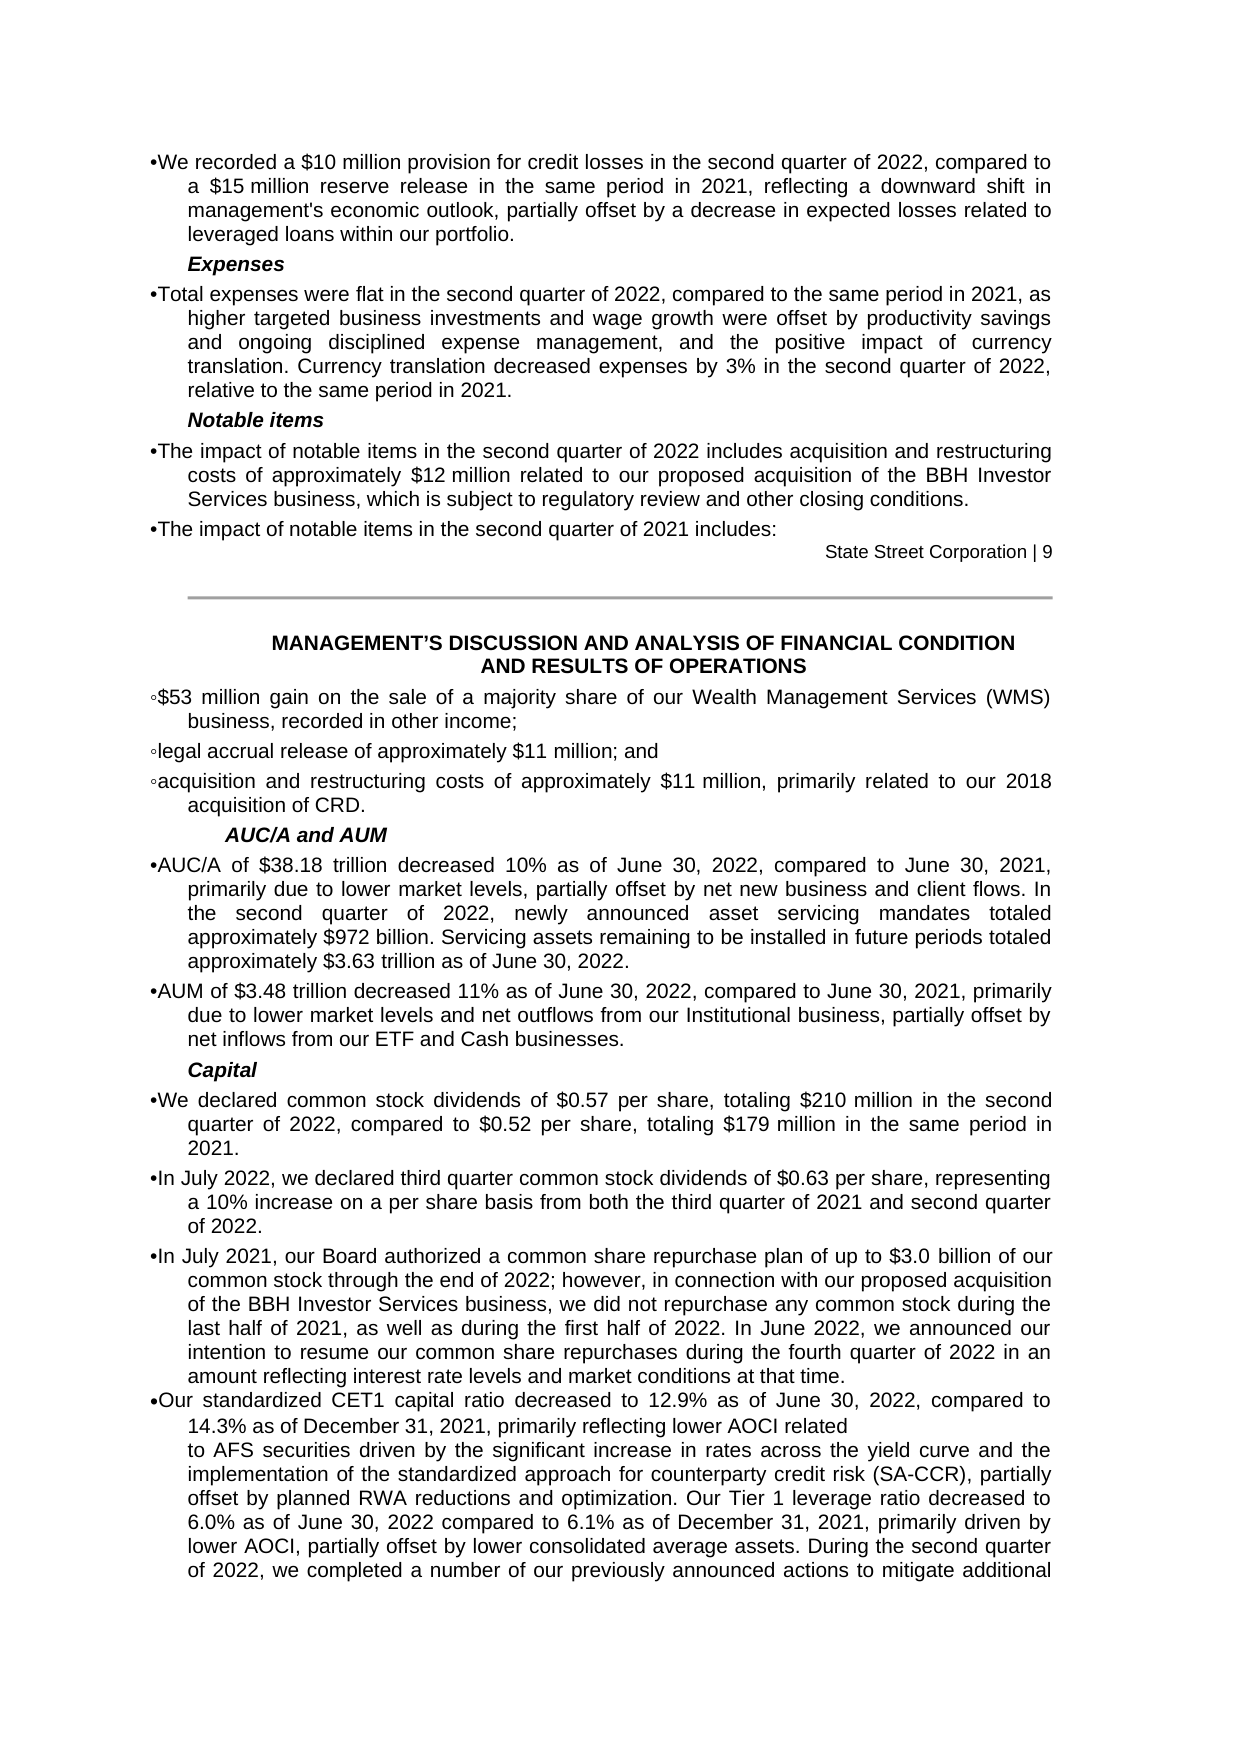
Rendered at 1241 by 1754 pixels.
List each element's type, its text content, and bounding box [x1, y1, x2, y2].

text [187, 1438, 1053, 1582]
text State Street Corporation | 9 [187, 541, 1053, 562]
text Notable items [187, 408, 1053, 432]
text •Total expenses were flat in the second quarter of 2022, compared to the same period in 2021, as higher targeted business investments and wage growth were offset by productivity savings and ongoing disciplined expense management, and the positive impact of currency translation. Currency translation decreased expenses by 3% in the second quarter of 2022, relative to the same period in 2021. [150, 282, 1053, 402]
text ◦$53 million gain on the sale of a majority share of our Wealth Management Services (WMS) business, recorded in other income; [150, 684, 1053, 732]
text ◦acquisition and restructuring costs of approximately $11 million, primarily related to our 2018 acquisition of CRD. [150, 769, 1053, 817]
text ◦legal accrual release of approximately $11 million; and [150, 739, 1053, 763]
text •AUC/A of $38.18 trillion decreased 10% as of June 30, 2022, compared to June 30, 2021, primarily due to lower market levels, partially offset by net new business and client flows. In the second quarter of 2022, newly announced asset servicing mandates totaled approximately $972 billion. Servicing assets remaining to be installed in future periods totaled approximately $3.63 trillion as of June 30, 2022. [150, 853, 1053, 973]
text AUC/A and AUM [187, 823, 1053, 847]
text •We declared common stock dividends of $0.57 per share, totaling $210 million in the second quarter of 2022, compared to $0.52 per share, totaling $179 million in the same period in 2021. [150, 1088, 1053, 1159]
text •The impact of notable items in the second quarter of 2021 includes: [150, 517, 1053, 541]
text •In July 2021, our Board authorized a common share repurchase plan of up to $3.0 billion of our common stock through the end of 2022; however, in connection with our proposed acquisition of the BBH Investor Services business, we did not repurchase any common stock during the last half of 2021, as well as during the first half of 2022. In June 2022, we announced our intention to resume our common share repurchases during the fourth quarter of 2022 in an amount reflecting interest rate levels and market conditions at that time. [150, 1244, 1053, 1388]
text Expenses [187, 252, 1053, 276]
text Capital [187, 1057, 1053, 1081]
text •In July 2022, we declared third quarter common stock dividends of $0.63 per share, representing a 10% increase on a per share basis from both the third quarter of 2021 and second quarter of 2022. [150, 1166, 1053, 1238]
text •Our standardized CET1 capital ratio decreased to 12.9% as of June 30, 2022, compared to 14.3% as of December 31, 2021, primarily reflecting lower AOCI related [150, 1388, 1053, 1438]
text •The impact of notable items in the second quarter of 2022 includes acquisition and restructuring costs of approximately $12 million related to our proposed acquisition of the BBH Investor Services business, which is subject to regulatory review and other closing conditions. [150, 438, 1053, 510]
text MANAGEMENT’S DISCUSSION AND ANALYSIS OF FINANCIAL CONDITION [187, 630, 1053, 654]
text AND RESULTS OF OPERATIONS [187, 654, 1053, 678]
text •We recorded a $10 million provision for credit losses in the second quarter of 2022, compared to a $15 million reserve release in the same period in 2021, reflecting a downward shift in management's economic outlook, partially offset by a decrease in expected losses related to leveraged loans within our portfolio. [150, 150, 1053, 246]
text •AUM of $3.48 trillion decreased 11% as of June 30, 2022, compared to June 30, 2021, primarily due to lower market levels and net outflows from our Institutional business, partially offset by net inflows from our ETF and Cash businesses. [150, 979, 1053, 1051]
